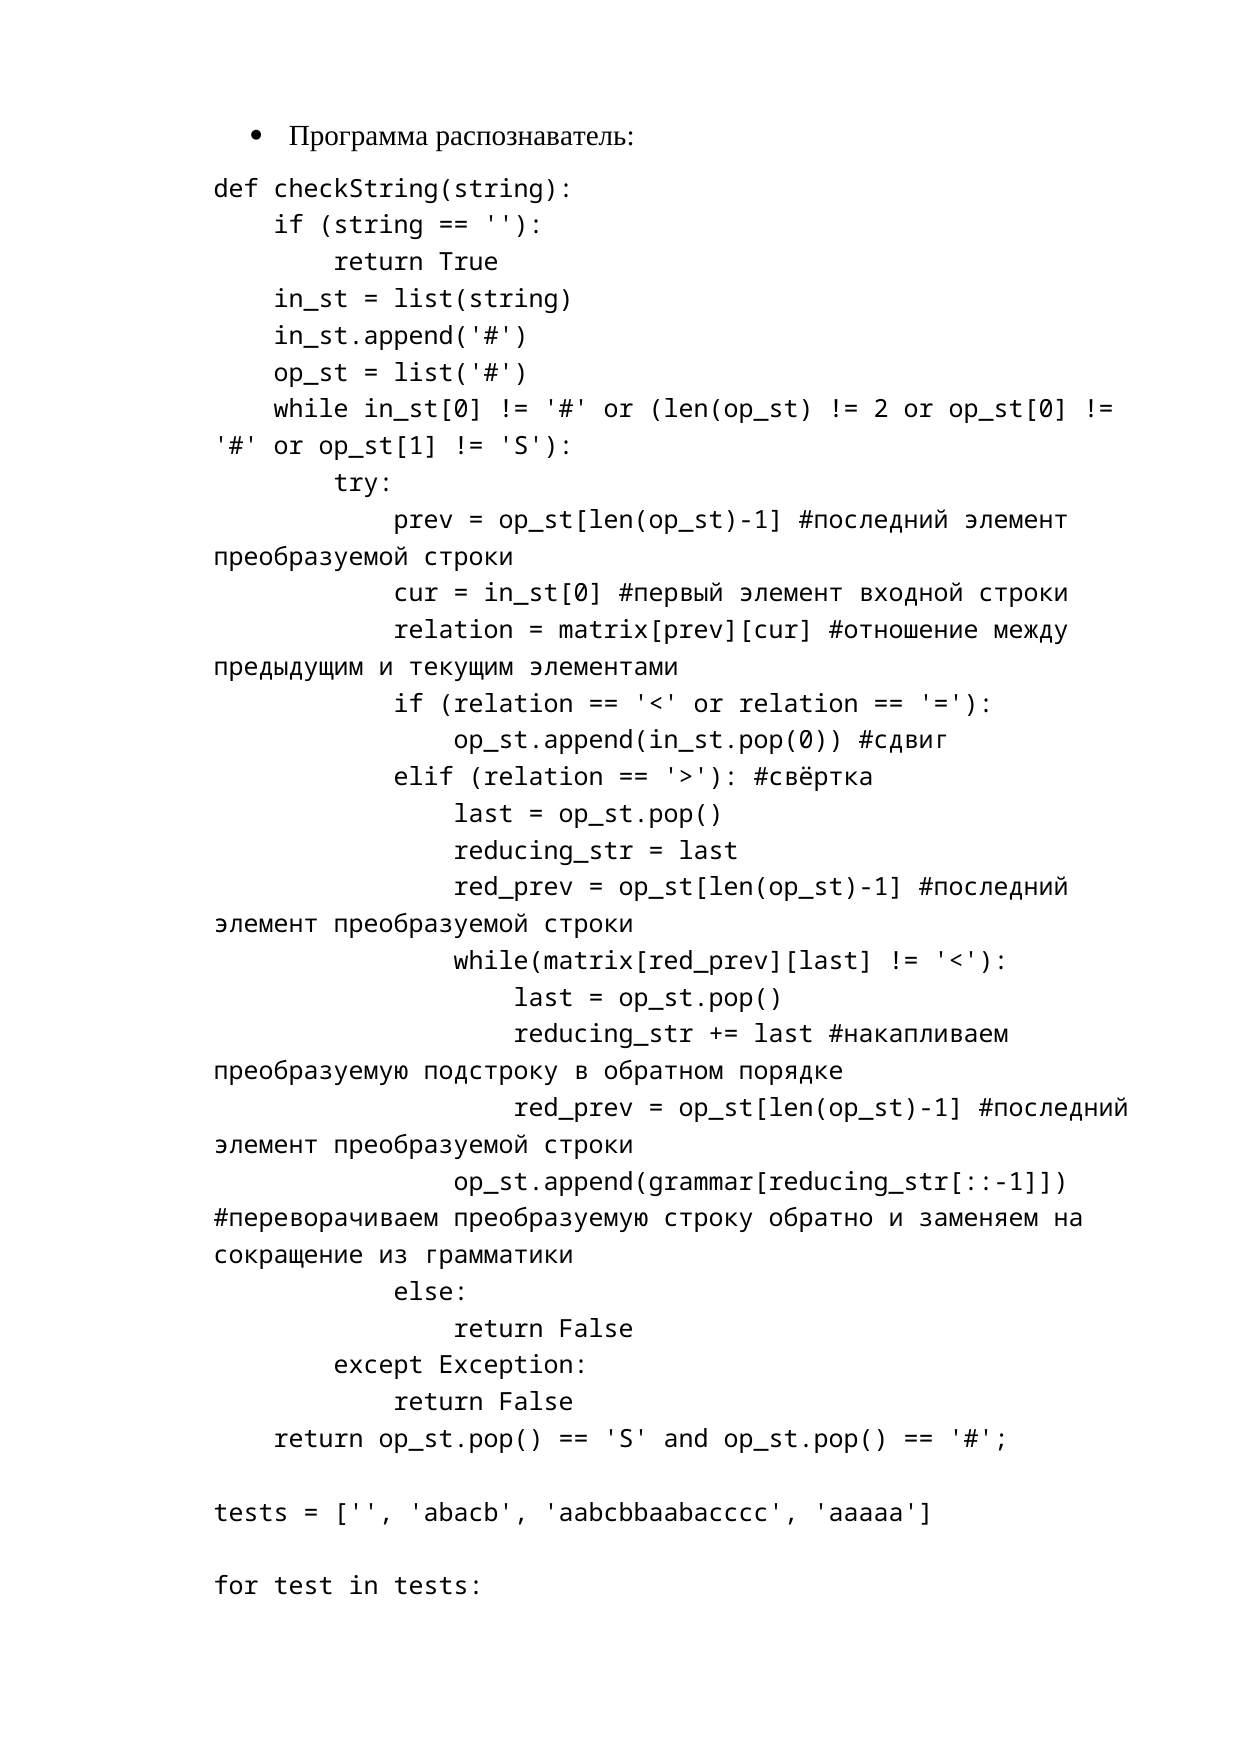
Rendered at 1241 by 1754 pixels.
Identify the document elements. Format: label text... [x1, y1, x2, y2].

text while in_st[0] != '#' or (len(op_st) != 2 or op_st[0] != '#' or op_st[1] != 'S'): [213, 391, 1152, 462]
list Программа распознаватель: [251, 118, 1152, 152]
text red_prev = op_st[len(op_st)-1] #последний элемент преобразуемой строки [213, 1090, 1152, 1161]
text in_st.append('#') [213, 317, 1152, 352]
text return op_st.pop() == 'S' and op_st.pop() == '#'; [213, 1421, 1152, 1455]
text last = op_st.pop() [213, 979, 1152, 1013]
text last = op_st.pop() [213, 796, 1152, 829]
text reducing_str += last #накапливаем преобразуемую подстроку в обратном порядке [213, 1016, 1152, 1087]
text else: [213, 1273, 1152, 1308]
text if (string == ''): [213, 207, 1152, 241]
text op_st = list('#') [213, 354, 1152, 388]
text while(matrix[red_prev][last] != '<'): [213, 943, 1152, 977]
text op_st.append(in_st.pop(0)) #сдвиг [213, 722, 1152, 756]
text try: [213, 464, 1152, 499]
text red_prev = op_st[len(op_st)-1] #последний элемент преобразуемой строки [213, 869, 1152, 940]
text if (relation == '<' or relation == '='): [213, 685, 1152, 719]
text relation = matrix[prev][cur] #отношение между предыдущим и текущим элементами [213, 612, 1152, 682]
text for test in tests: [213, 1568, 1152, 1602]
text op_st.append(grammar[reducing_str[::-1]]) #переворачиваем преобразуемую строку обратно и заменяем на сокращение из грамматики [213, 1163, 1152, 1271]
text return True [213, 244, 1152, 278]
text prev = op_st[len(op_st)-1] #последний элемент преобразуемой строки [213, 501, 1152, 572]
text def checkString(string): [213, 170, 1152, 204]
text elif (relation == '>'): #свёртка [213, 759, 1152, 793]
text except Exception: [213, 1347, 1152, 1381]
text in_st = list(string) [213, 281, 1152, 315]
text tests = ['', 'abacb', 'aabcbbaabacccc', 'aaaaa'] [213, 1494, 1152, 1528]
text return False [213, 1310, 1152, 1344]
text return False [213, 1384, 1152, 1418]
text reducing_str = last [213, 832, 1152, 866]
text cur = in_st[0] #первый элемент входной строки [213, 575, 1152, 609]
